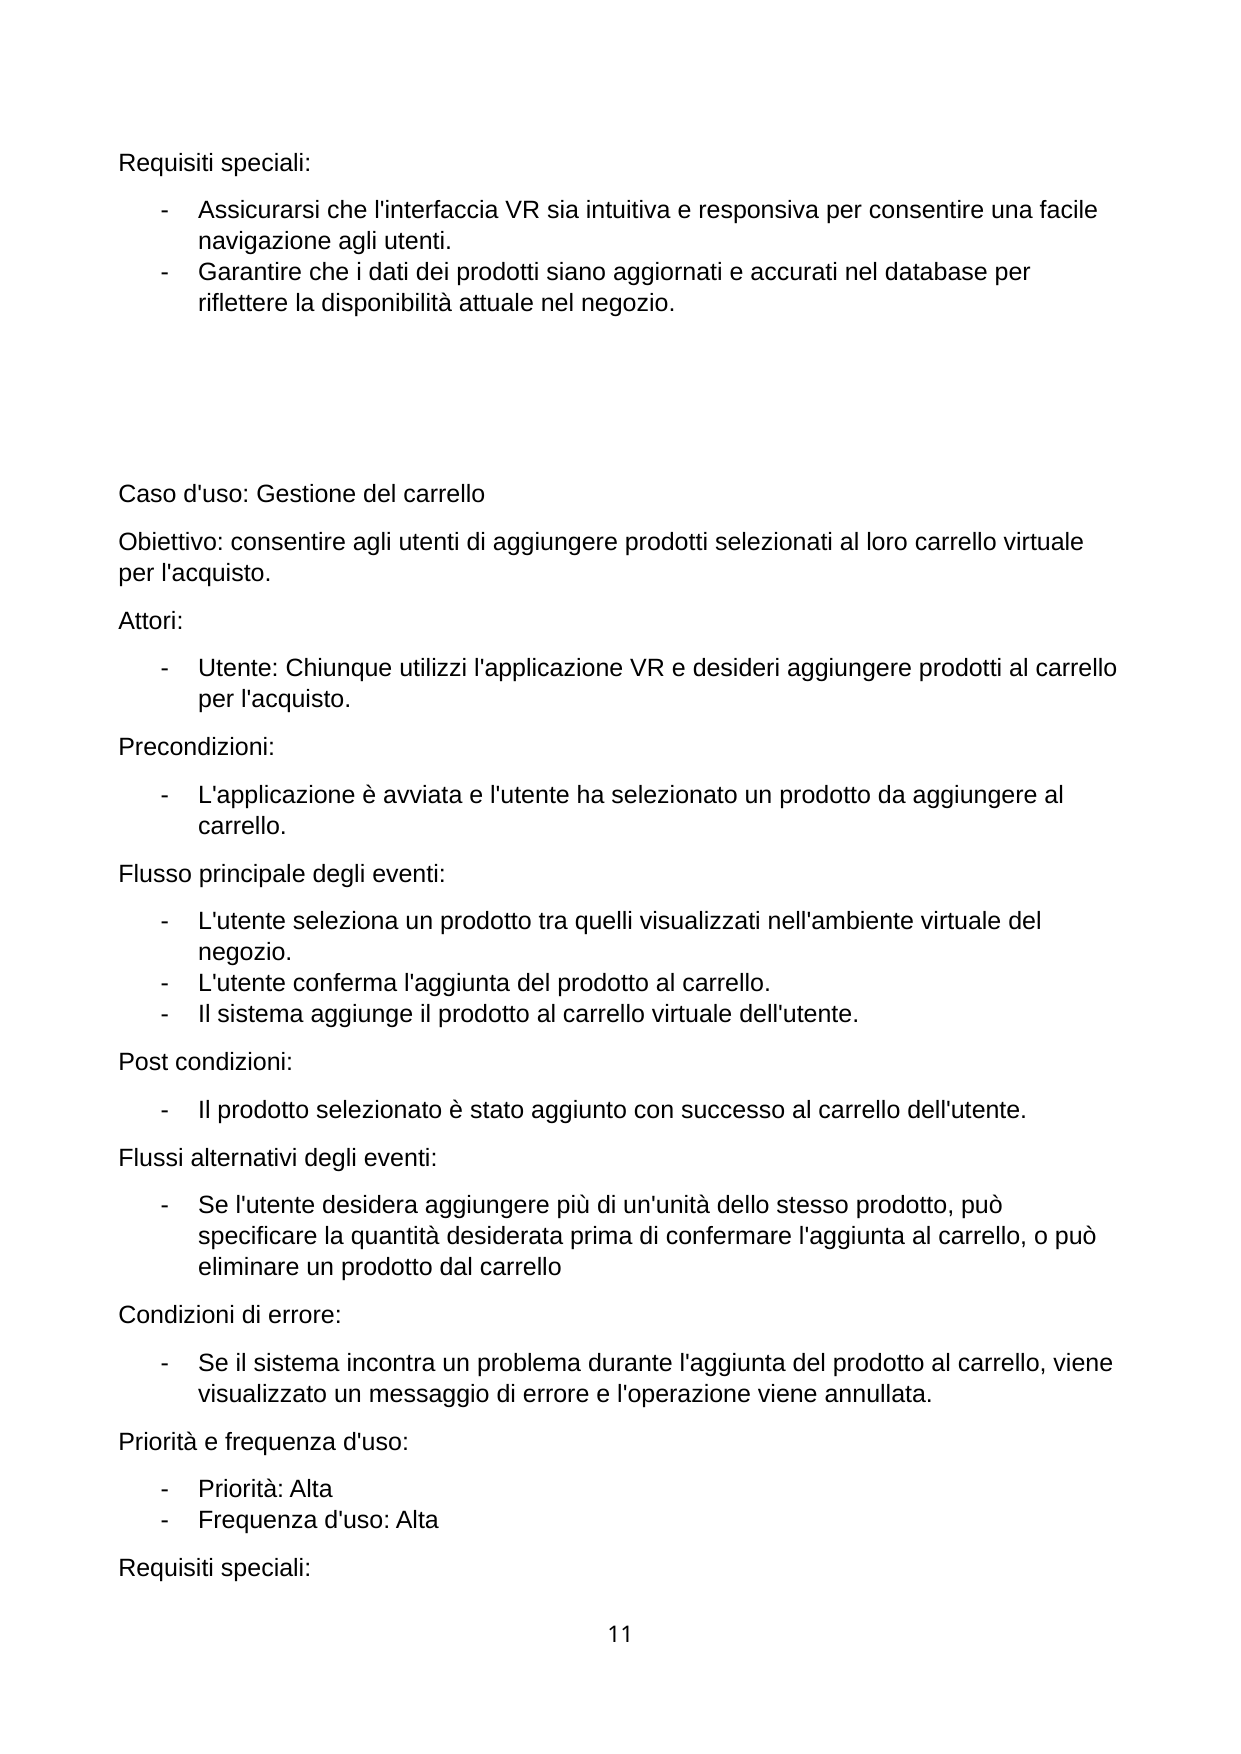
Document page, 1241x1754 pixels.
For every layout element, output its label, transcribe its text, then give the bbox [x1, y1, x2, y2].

text Condizioni di errore: [118, 1300, 1122, 1329]
list Utente: Chiunque utilizzi l'applicazione VR e desideri aggiungere prodotti al carrello per l'acquisto. [160, 653, 1122, 713]
text Requisiti speciali: [118, 148, 1122, 176]
list L'utente seleziona un prodotto tra quelli visualizzati nell'ambiente virtuale del negozio. [160, 906, 1122, 966]
list Il sistema aggiunge il prodotto al carrello virtuale dell'utente. [160, 999, 1122, 1028]
text Flussi alternativi degli eventi: [118, 1143, 1122, 1171]
text Obiettivo: consentire agli utenti di aggiungere prodotti selezionati al loro carrello virtuale per l'acquisto. [118, 527, 1122, 587]
list Frequenza d'uso: Alta [160, 1505, 1122, 1534]
list L'utente conferma l'aggiunta del prodotto al carrello. [160, 968, 1122, 997]
list Il prodotto selezionato è stato aggiunto con successo al carrello dell'utente. [160, 1095, 1122, 1124]
text Caso d'uso: Gestione del carrello [118, 479, 1122, 508]
list Priorità: Alta [160, 1474, 1122, 1503]
list Assicurarsi che l'interfaccia VR sia intuitiva e responsiva per consentire una facile navigazione agli utenti. [160, 195, 1122, 255]
text Priorità e frequenza d'uso: [118, 1427, 1122, 1455]
list Se il sistema incontra un problema durante l'aggiunta del prodotto al carrello, viene visualizzato un messaggio di errore e l'operazione viene annullata. [160, 1348, 1122, 1408]
text Requisiti speciali: [118, 1553, 1122, 1582]
text Attori: [118, 606, 1122, 634]
text Precondizioni: [118, 732, 1122, 761]
list Se l'utente desidera aggiungere più di un'unità dello stesso prodotto, può specificare la quantità desiderata prima di confermare l'aggiunta al carrello, o può eliminare un prodotto dal carrello [160, 1190, 1122, 1281]
list Garantire che i dati dei prodotti siano aggiornati e accurati nel database per riflettere la disponibilità attuale nel negozio. [160, 257, 1122, 317]
text Flusso principale degli eventi: [118, 859, 1122, 887]
text Post condizioni: [118, 1047, 1122, 1076]
list L'applicazione è avviata e l'utente ha selezionato un prodotto da aggiungere al carrello. [160, 780, 1122, 840]
